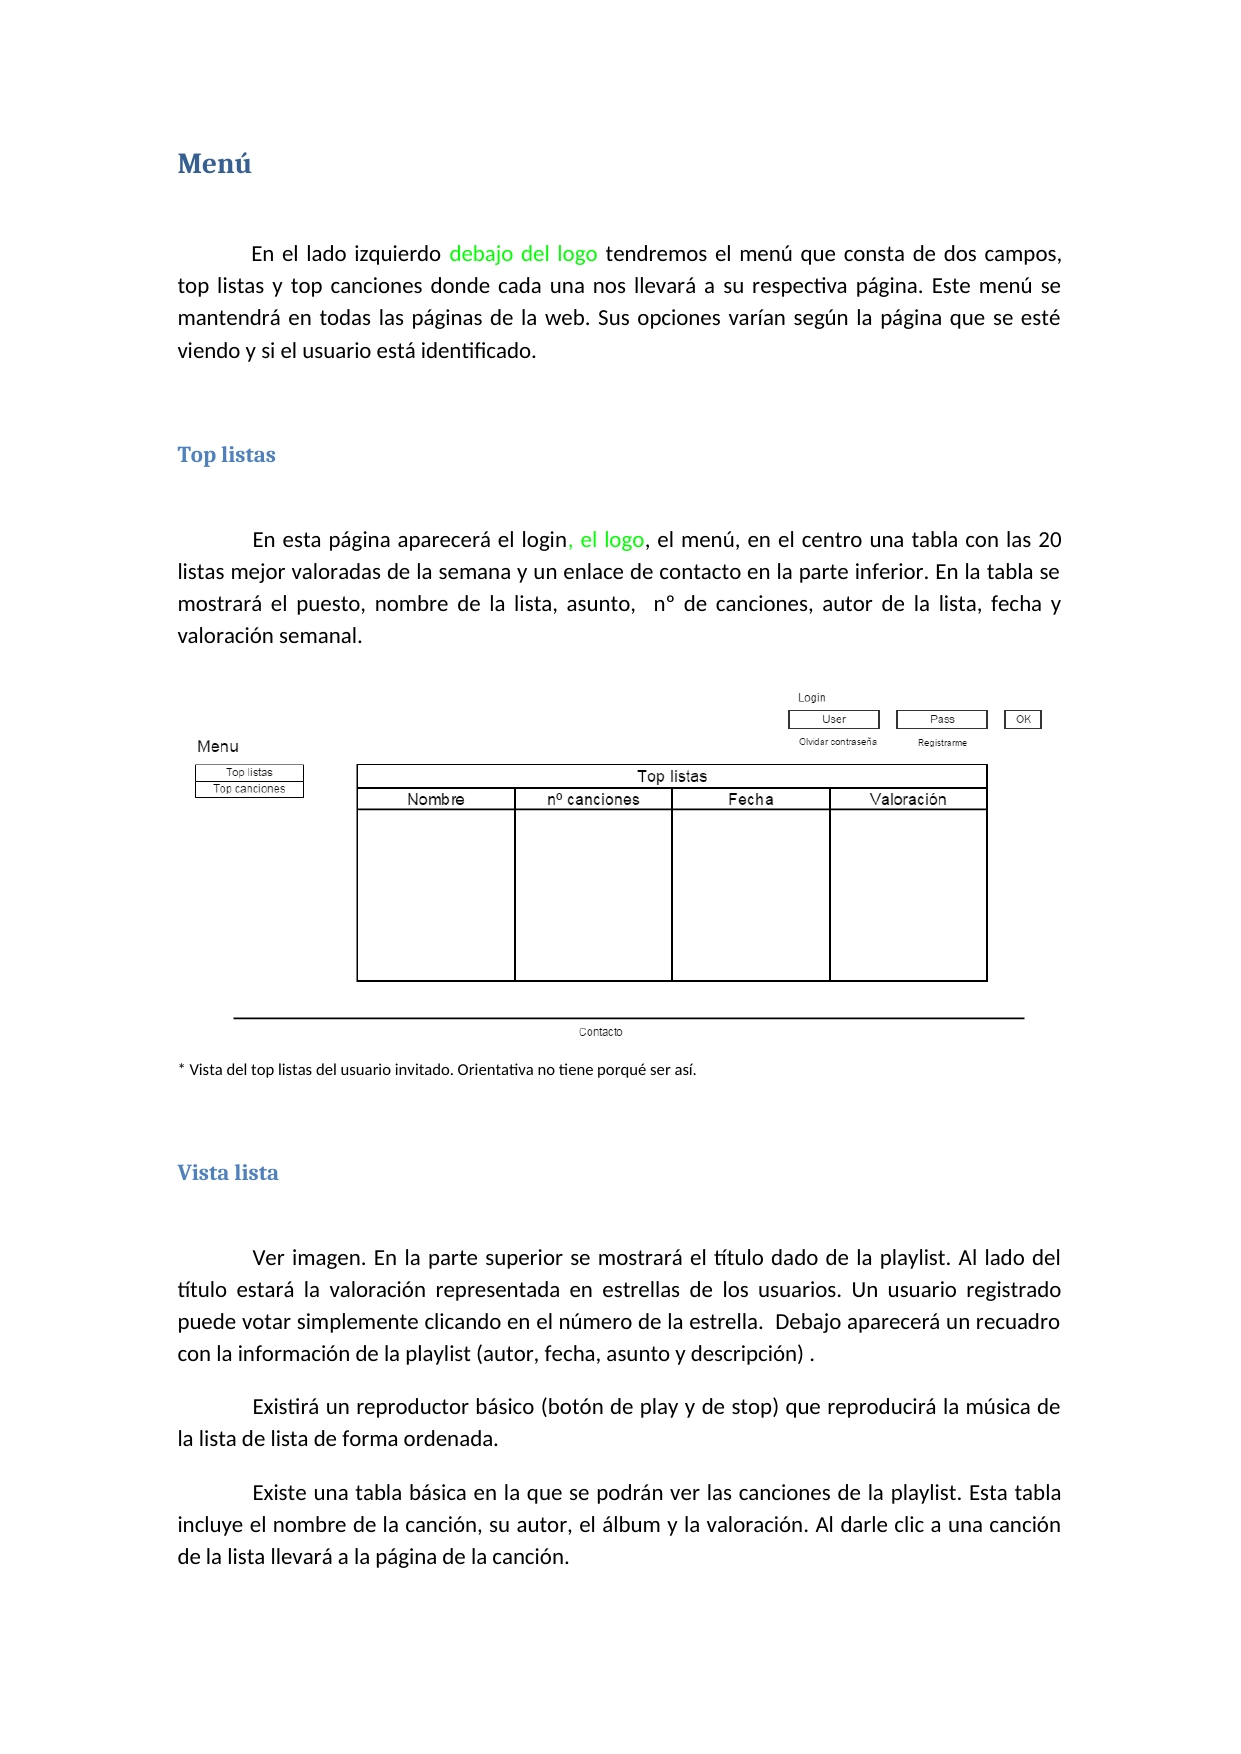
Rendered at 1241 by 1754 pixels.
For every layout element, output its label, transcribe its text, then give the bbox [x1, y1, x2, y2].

picture [177, 674, 1065, 1056]
subtitle Top listas [177, 442, 1063, 468]
text Existirá un reproductor básico (botón de play y de stop) que reproducirá la música de la lista de lista de forma ordenada. [177, 1392, 1063, 1453]
text En esta página aparecerá el login, el logo, el menú, en el centro una tabla con las 20 listas mejor valoradas de la semana y un enlace de contacto en la parte inferior. En la tabla se mostrará el puesto, nombre de la lista, asunto, nº de canciones, autor de la lista, fecha y valoración semanal. [177, 525, 1063, 649]
subtitle Vista lista [177, 1159, 1063, 1186]
subtitle Menú [177, 148, 1063, 181]
text Existe una tabla básica en la que se podrán ver las canciones de la playlist. Esta tabla incluye el nombre de la canción, su autor, el álbum y la valoración. Al darle clic a una canción de la lista llevará a la página de la canción. [177, 1478, 1063, 1570]
text Ver imagen. En la parte superior se mostrará el título dado de la playlist. Al lado del título estará la valoración representada en estrellas de los usuarios. Un usuario registrado puede votar simplemente clicando en el número de la estrella. Debajo aparecerá un recuadro con la información de la playlist (autor, fecha, asunto y descripción) . [177, 1243, 1063, 1367]
text En el lado izquierdo debajo del logo tendremos el menú que consta de dos campos, top listas y top canciones donde cada una nos llevará a su respectiva página. Este menú se mantendrá en todas las páginas de la web. Sus opciones varían según la página que se esté viendo y si el usuario está identificado. [177, 239, 1063, 364]
text * Vista del top listas del usuario invitado. Orientativa no tiene porqué ser así. [177, 1056, 1063, 1079]
